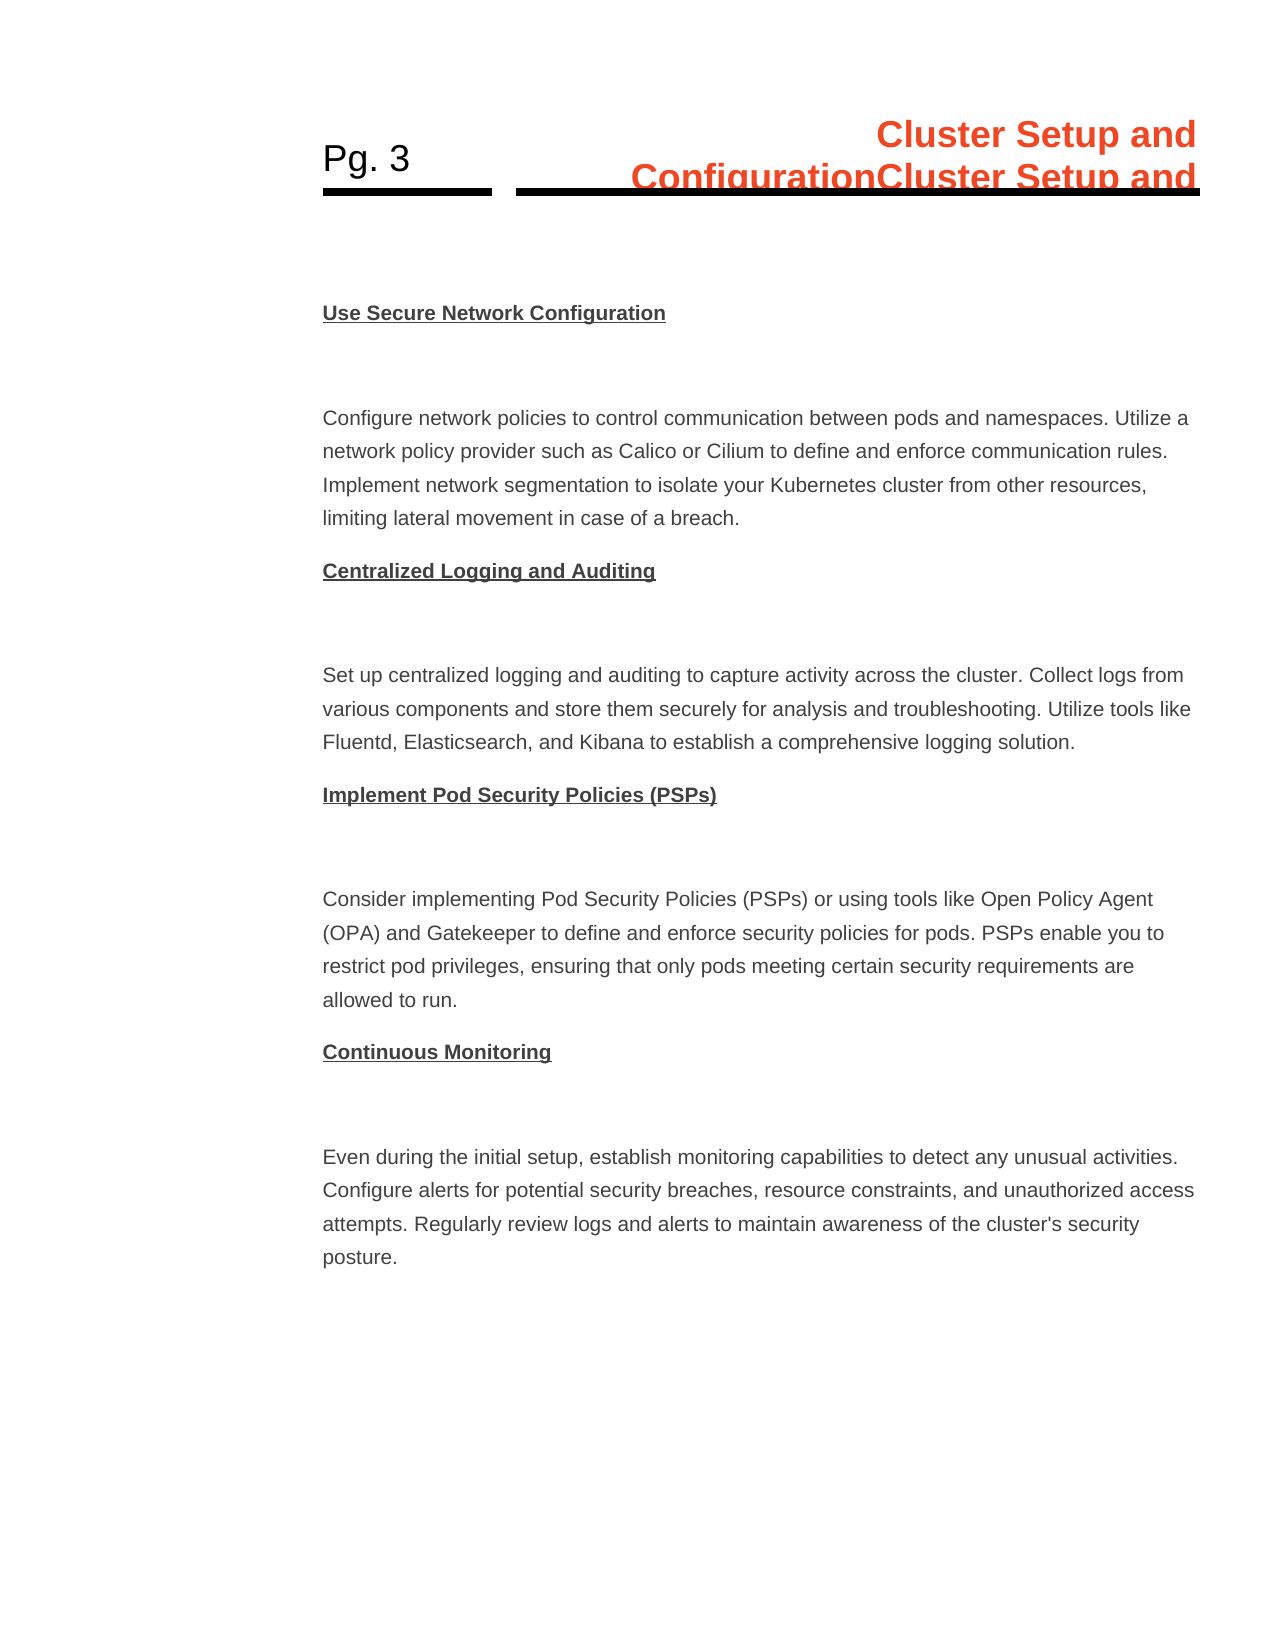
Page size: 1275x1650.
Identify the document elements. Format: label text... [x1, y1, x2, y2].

text Consider implementing Pod Security Policies (PSPs) or using tools like Open Policy Agent (OPA) and Gatekeeper to define and enforce security policies for pods. PSPs enable you to restrict pod privileges, ensuring that only pods meeting certain security requirements are allowed to run. [322, 887, 1200, 1012]
text Configure network policies to control communication between pods and namespaces. Utilize a network policy provider such as Calico or Cilium to define and enforce communication rules. Implement network segmentation to isolate your Kubernetes cluster from other resources, limiting lateral movement in case of a breach. [322, 406, 1200, 530]
text Use Secure Network Configuration [322, 301, 1200, 325]
text Continuous Monitoring [322, 1040, 1200, 1064]
text Even during the initial setup, establish monitoring capabilities to detect any unusual activities. Configure alerts for potential security breaches, resource constraints, and unauthorized access attempts. Regularly review logs and alerts to maintain awareness of the cluster's security posture. [322, 1144, 1200, 1269]
text Centralized Logging and Auditing [322, 558, 1200, 582]
text Set up centralized logging and auditing to capture activity across the cluster. Collect logs from various components and store them securely for analysis and troubleshooting. Utilize tools like Fluentd, Elasticsearch, and Kibana to establish a comprehensive logging solution. [322, 663, 1200, 754]
text Implement Pod Security Policies (PSPs) [322, 782, 1200, 806]
